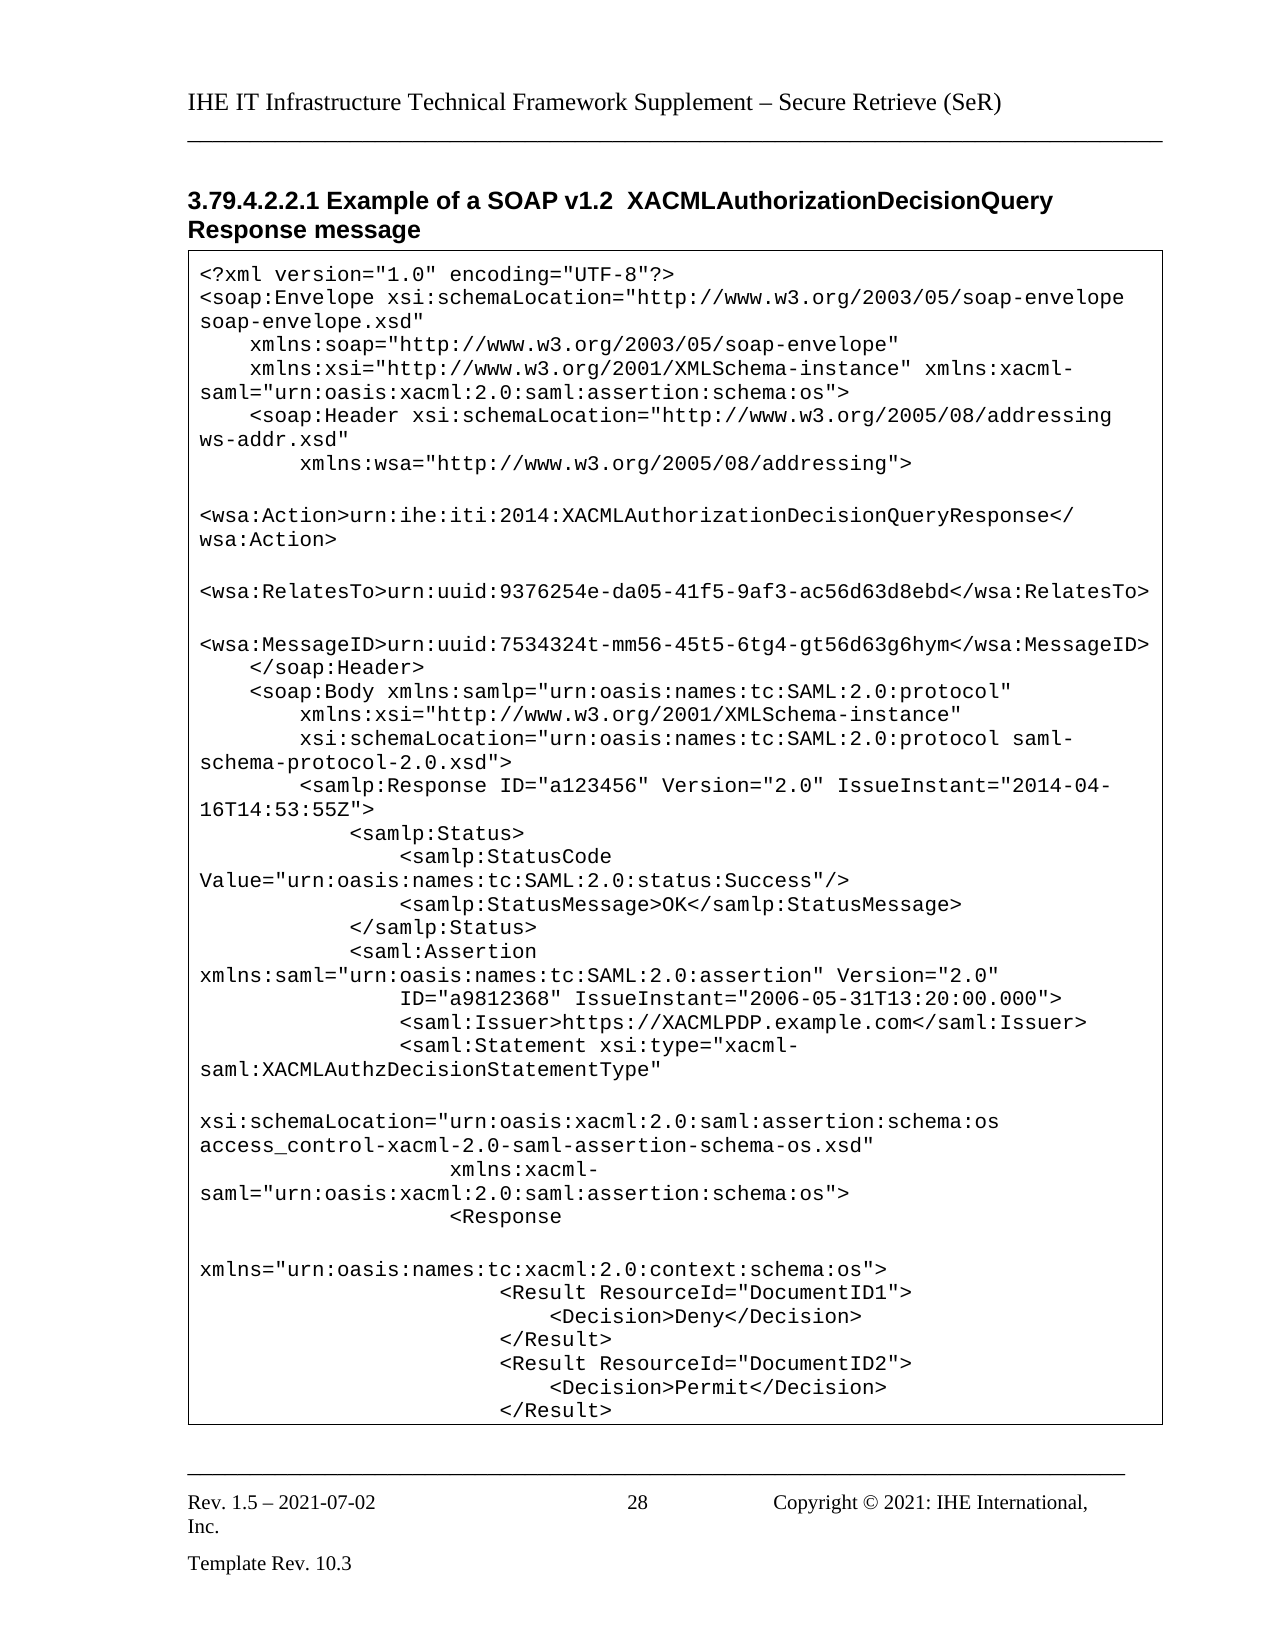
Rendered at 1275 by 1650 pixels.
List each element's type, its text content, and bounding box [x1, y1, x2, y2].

subtitle 3.79.4.2.2.1 Example of a SOAP v1.2 XACMLAuthorizationDecisionQuery Response message [187, 186, 1162, 244]
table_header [189, 251, 1162, 1424]
